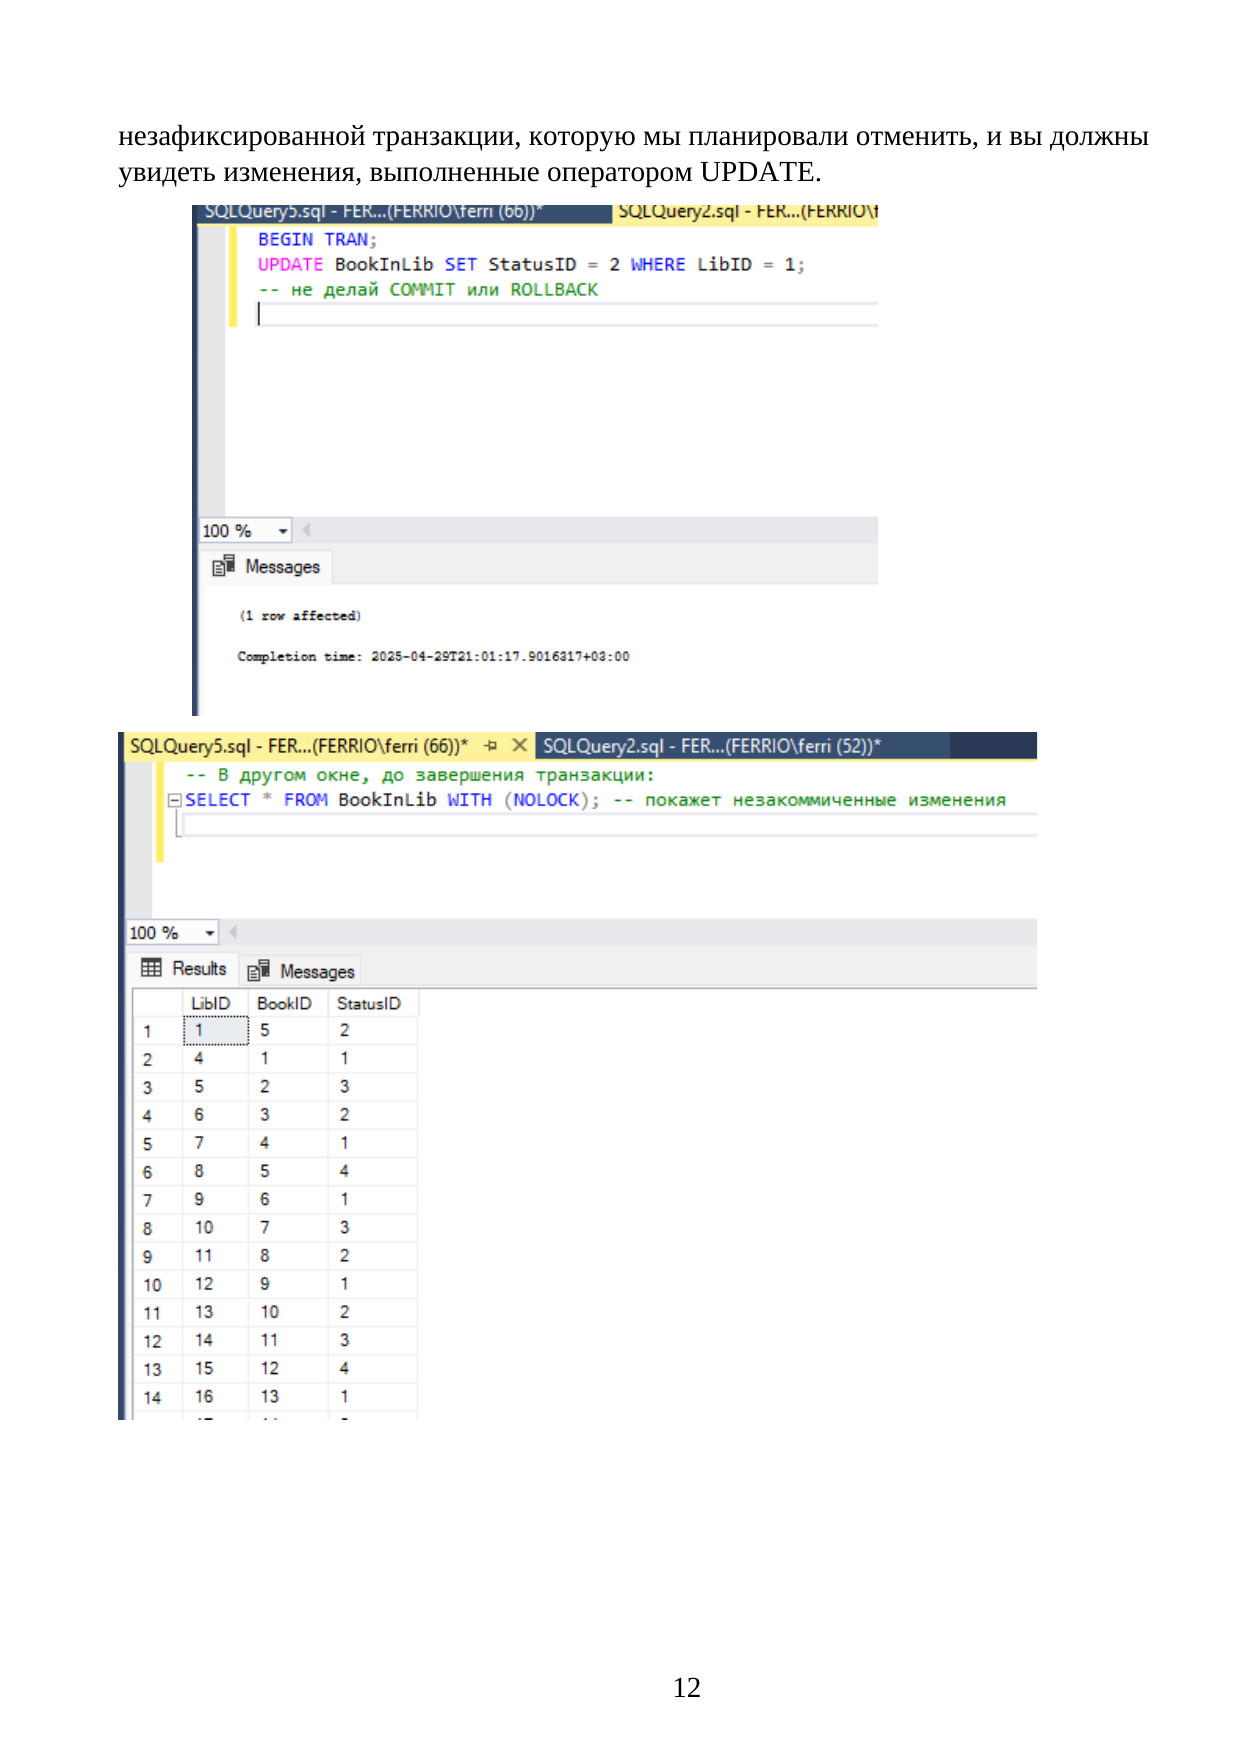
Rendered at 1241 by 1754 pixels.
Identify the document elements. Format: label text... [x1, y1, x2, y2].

picture [192, 205, 879, 716]
picture [118, 732, 1038, 1420]
